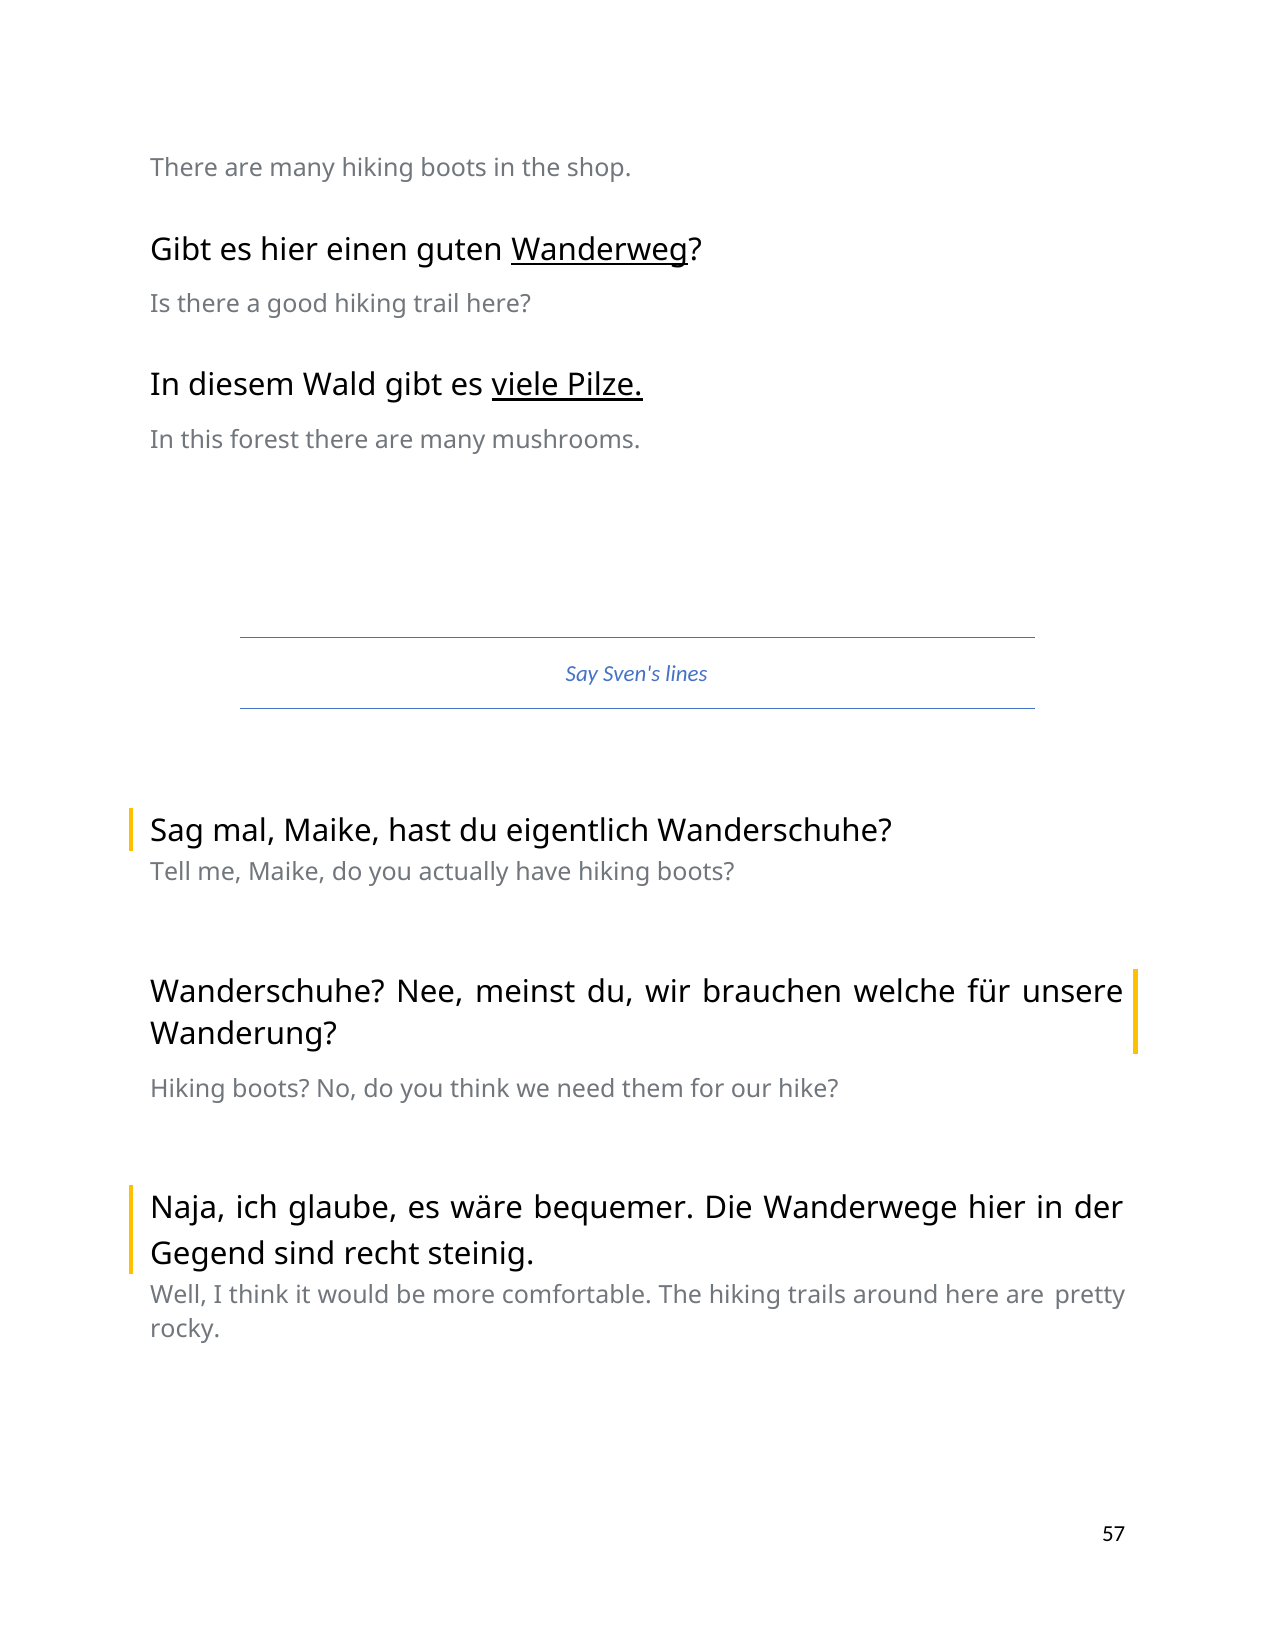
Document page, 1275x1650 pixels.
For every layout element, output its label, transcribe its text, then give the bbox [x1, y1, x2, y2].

text Sag mal, Maike, hast du eigentlich Wanderschuhe? [133, 808, 1125, 851]
text Wanderschuhe? Nee, meinst du, wir brauchen welche für unsere Wanderung? [150, 969, 1133, 1054]
text Naja, ich glaube, es wäre bequemer. Die Wanderwege hier in der Gegend sind recht steinig. [133, 1185, 1125, 1274]
text In diesem Wald gibt es viele Pilze. [150, 362, 1125, 405]
text Gibt es hier einen guten Wanderweg? [150, 226, 1125, 269]
text In this forest there are many mushrooms. [150, 421, 1125, 456]
text Well, I think it would be more comfortable. The hiking trails around here are pretty rocky. [150, 1277, 1125, 1345]
text Say Sven's lines [240, 638, 1035, 708]
text Is there a good hiking trail here? [150, 286, 1125, 320]
text Tell me, Maike, do you actually have hiking boots? [150, 854, 1125, 888]
text There are many hiking boots in the shop. [150, 150, 1125, 184]
text Hiking boots? No, do you think we need them for our hike? [150, 1071, 1125, 1104]
